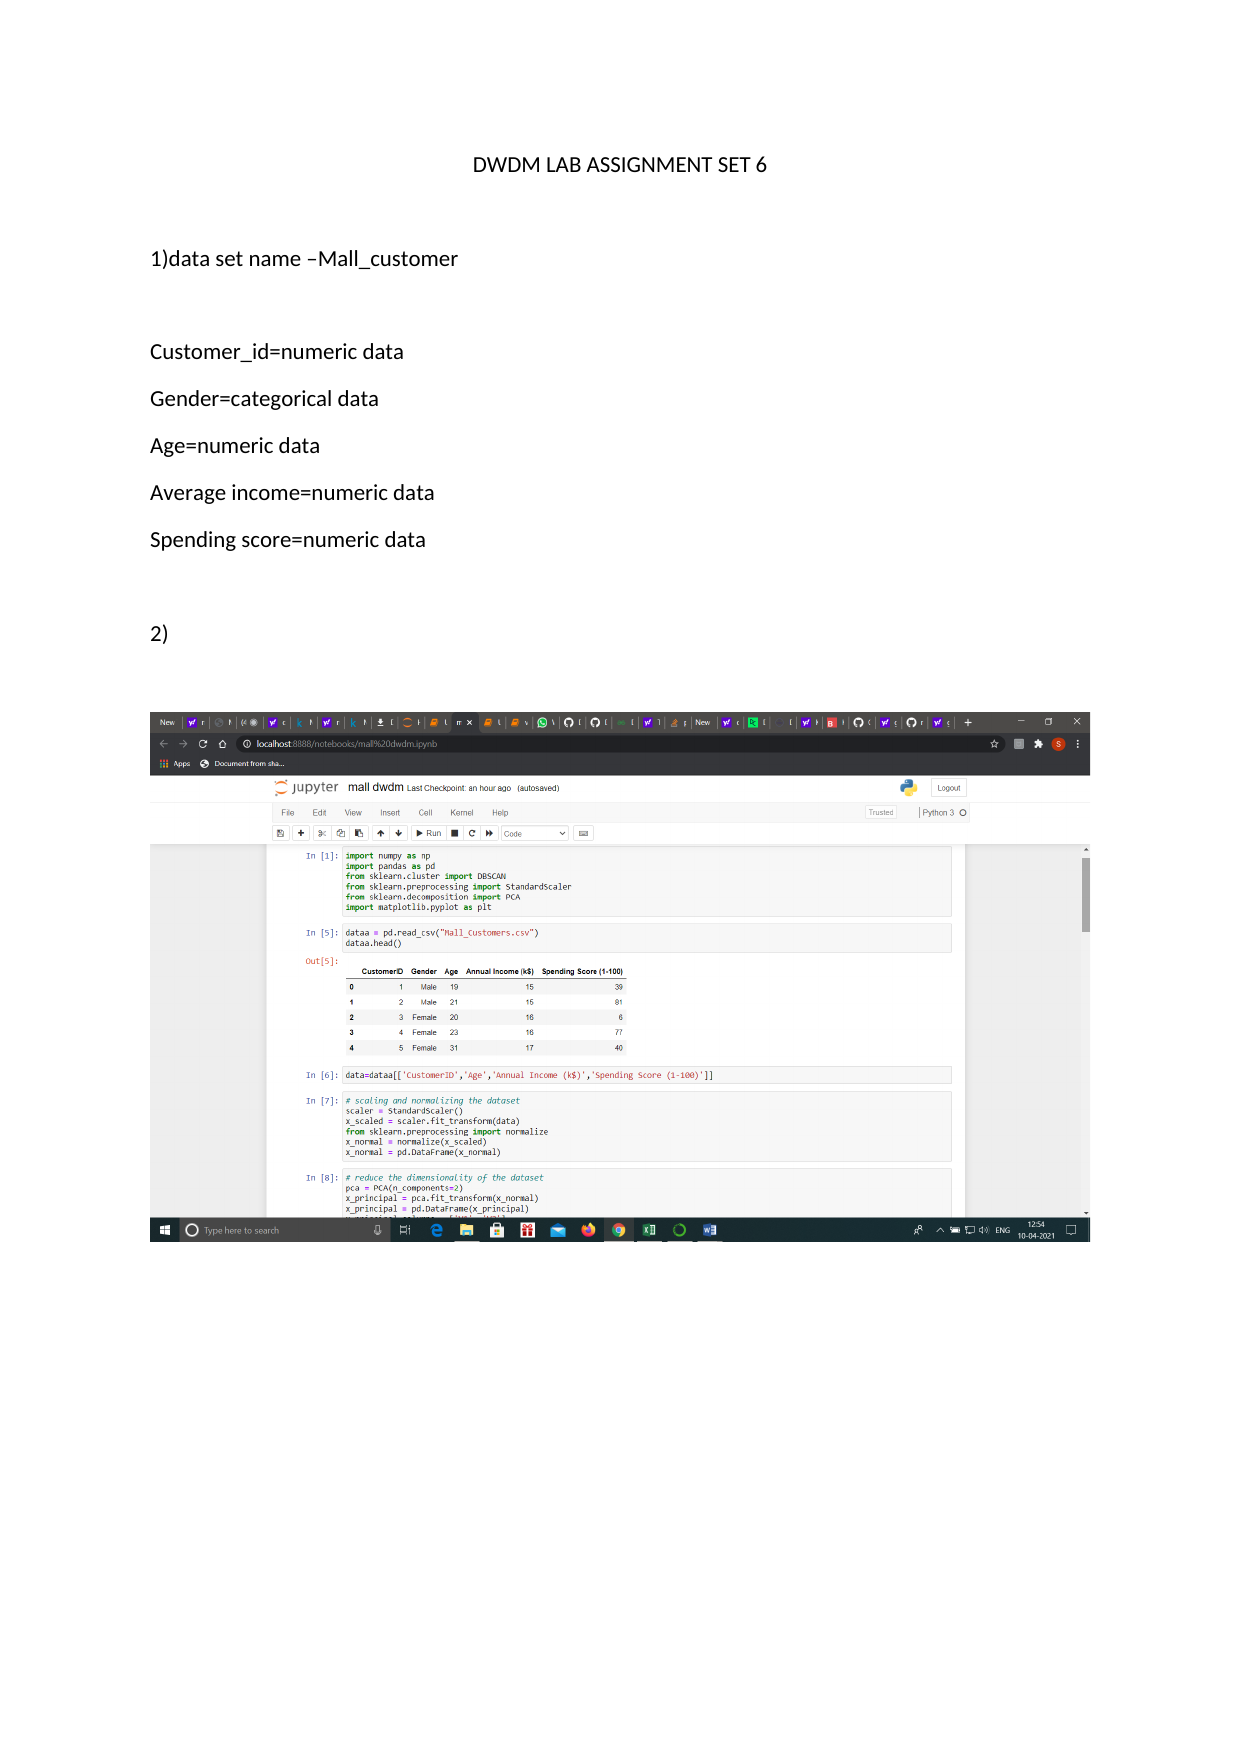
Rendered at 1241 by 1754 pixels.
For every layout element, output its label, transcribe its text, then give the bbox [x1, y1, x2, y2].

text Average income=numeric data [150, 478, 1090, 506]
text 2) [150, 619, 1090, 647]
picture [150, 712, 1091, 1242]
text Gender=categorical data [150, 384, 1090, 412]
text Spending score=numeric data [150, 525, 1090, 553]
text Age=numeric data [150, 431, 1090, 459]
text Customer_id=numeric data [150, 337, 1090, 366]
text 1)data set name –Mall_customer [150, 244, 1090, 272]
text DWDM LAB ASSIGNMENT SET 6 [150, 150, 1090, 178]
